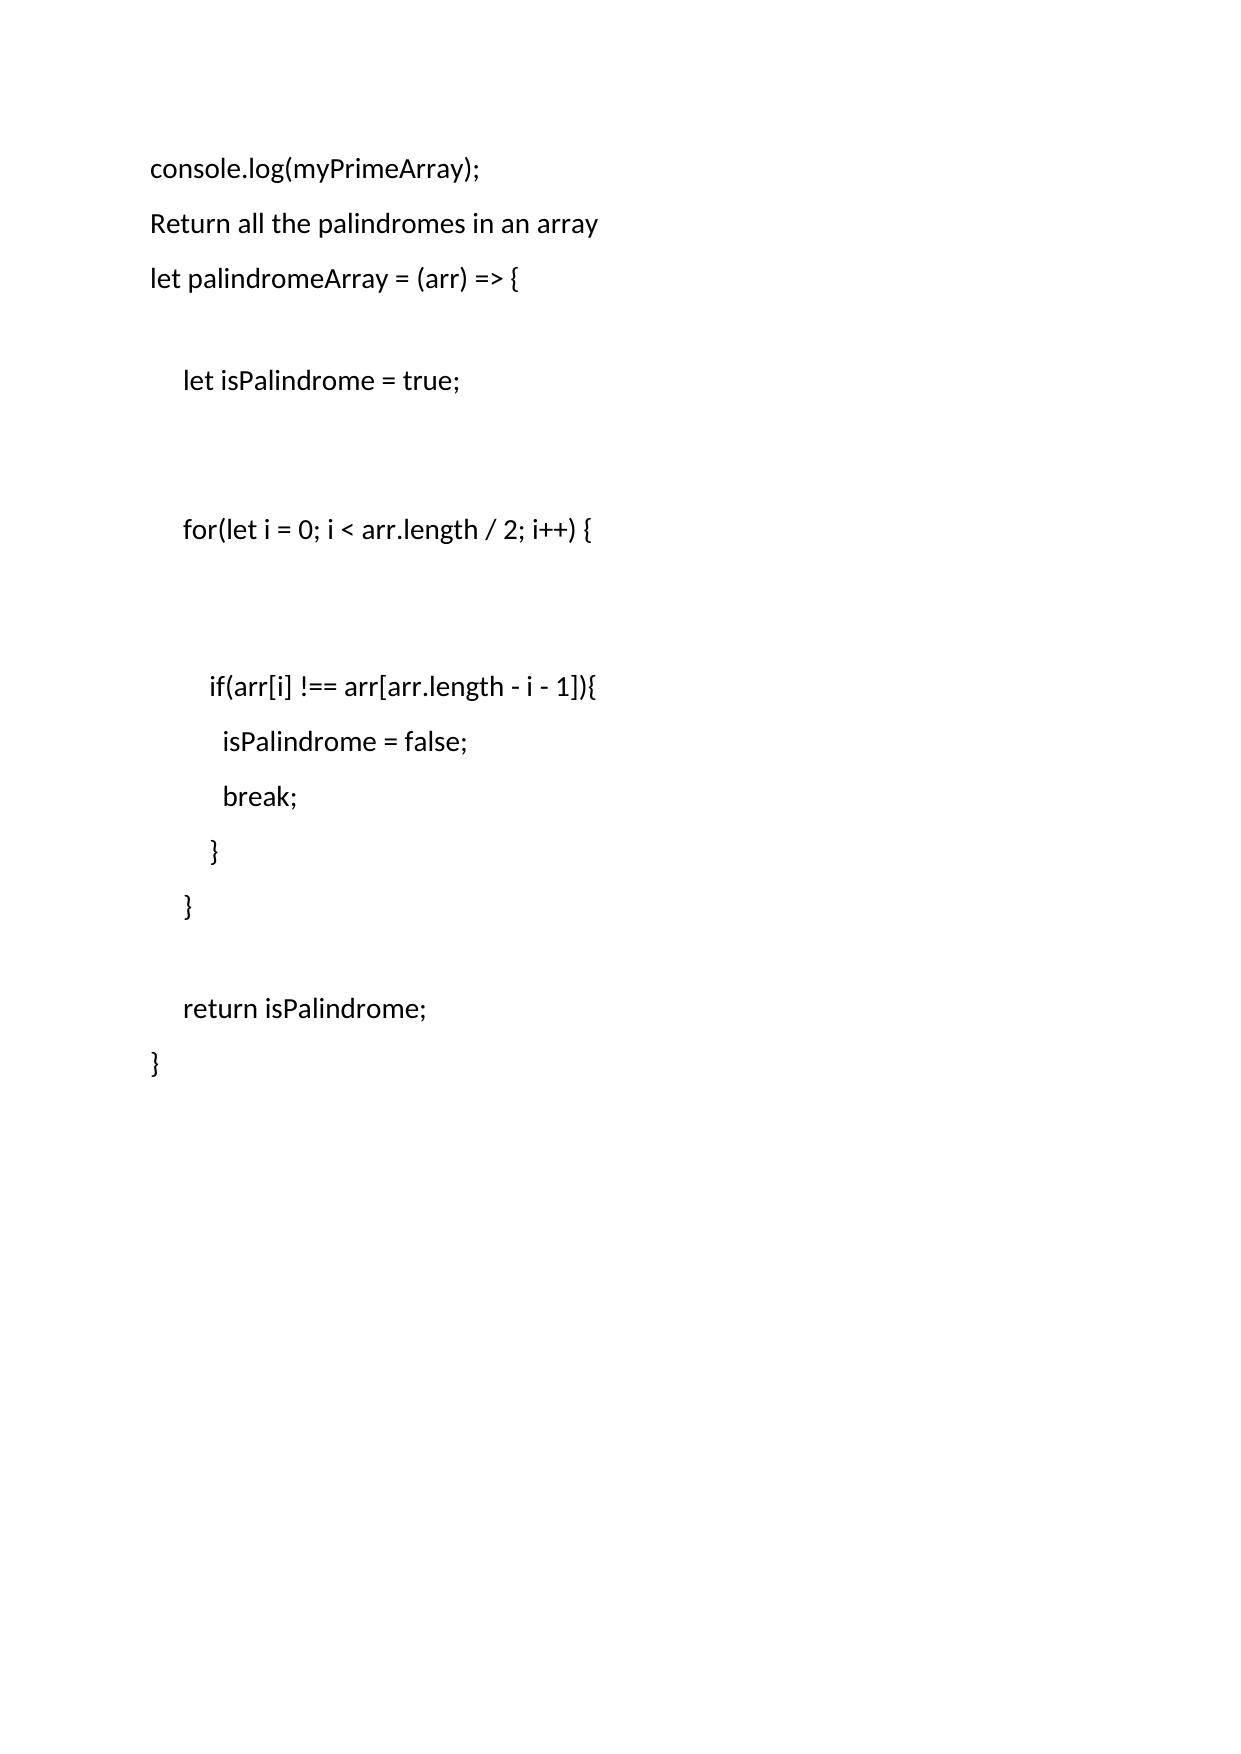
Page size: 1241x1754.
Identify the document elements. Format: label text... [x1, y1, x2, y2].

text let isPalindrome = true; [150, 362, 1090, 398]
text for(let i = 0; i < arr.length / 2; i++) { [150, 511, 1090, 547]
text Return all the palindromes in an array [150, 205, 1090, 241]
text break; [150, 778, 1090, 814]
text if(arr[i] !== arr[arr.length - i - 1]){ [150, 668, 1090, 704]
text } [150, 833, 1090, 869]
text return isPalindrome; [150, 991, 1090, 1026]
text let palindromeArray = (arr) => { [150, 260, 1090, 296]
text isPalindrome = false; [150, 723, 1090, 759]
text console.log(myPrimeArray); [150, 150, 1090, 186]
text } [150, 888, 1090, 924]
text } [150, 1046, 1090, 1081]
